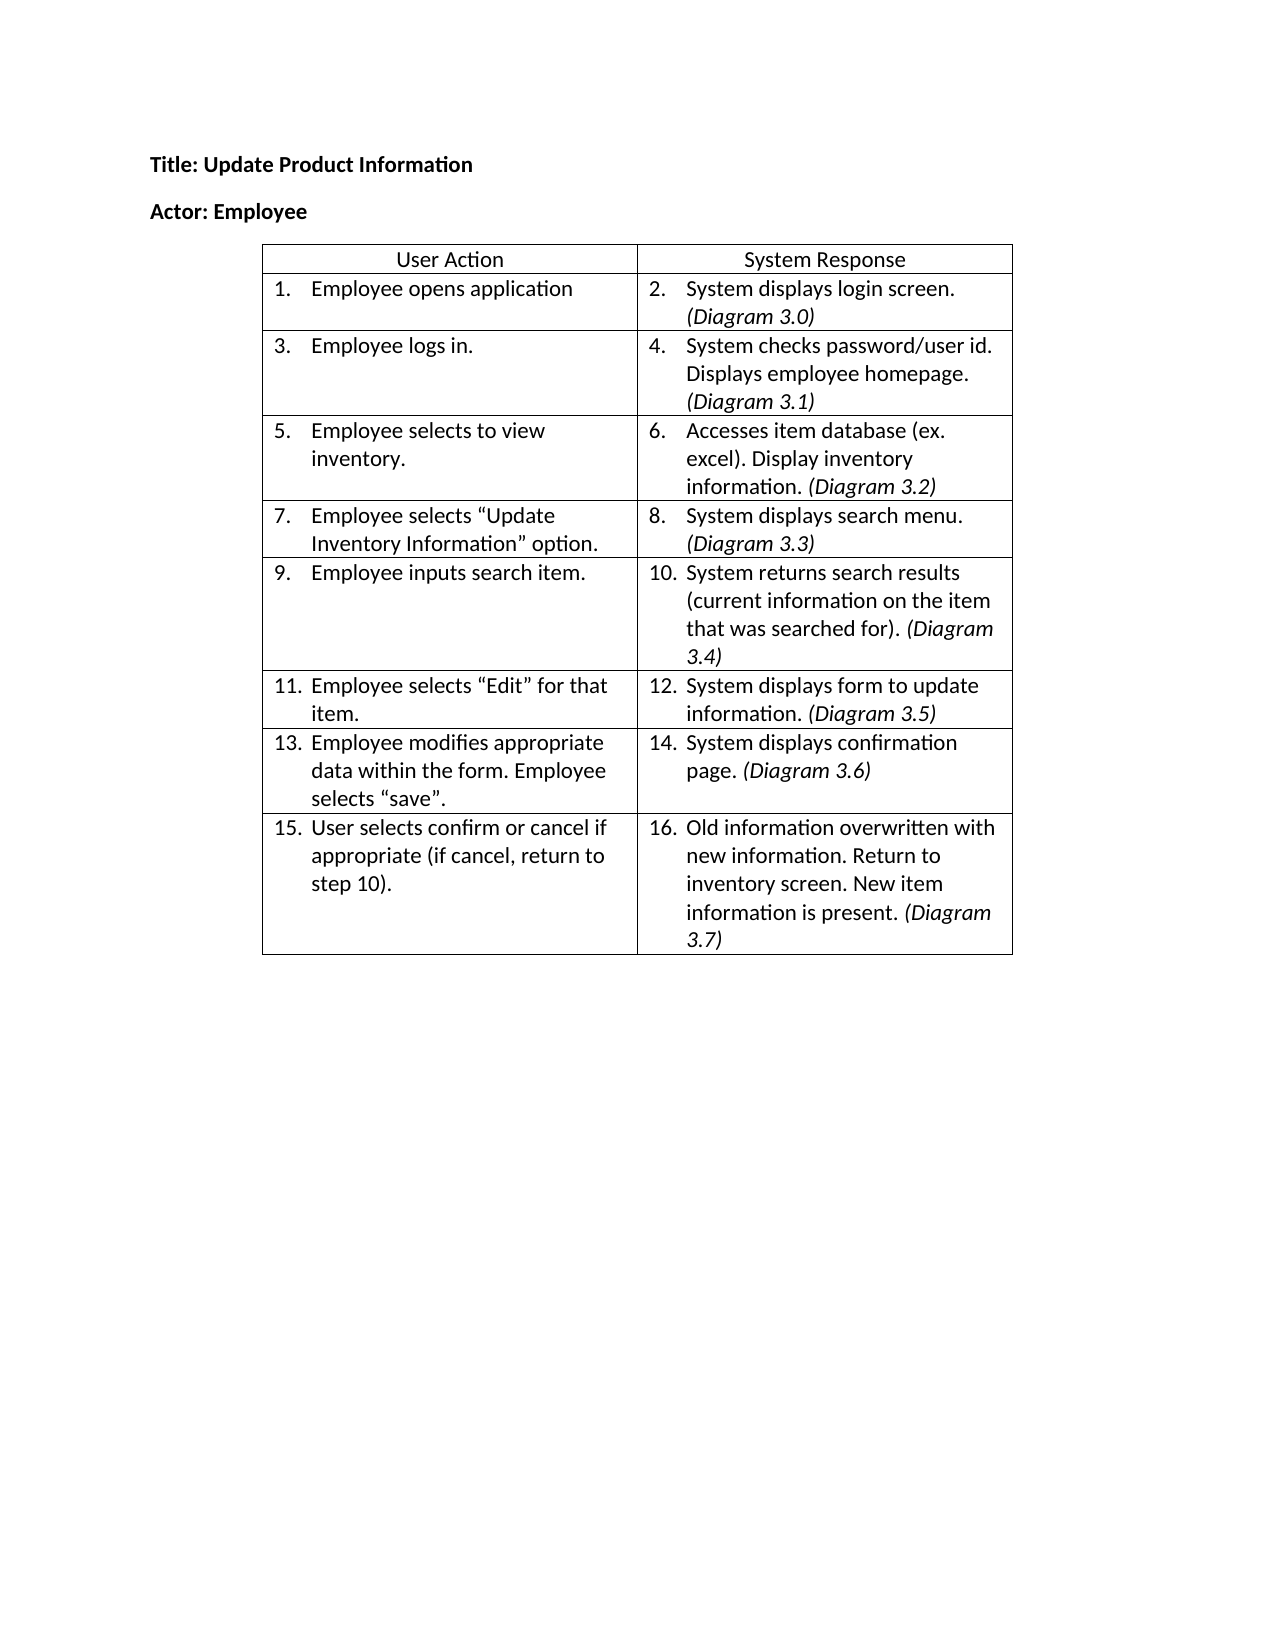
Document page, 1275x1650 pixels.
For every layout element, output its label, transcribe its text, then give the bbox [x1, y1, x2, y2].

table_cell Employee opens application [263, 274, 637, 330]
table_cell Employee selects “Edit” for that item. [263, 671, 637, 727]
table_cell Employee selects “Update Inventory Information” option. [263, 501, 637, 557]
table_cell Employee inputs search item. [263, 558, 637, 670]
table_cell System displays confirmation page. (Diagram 3.6) [638, 729, 1012, 812]
table_cell System checks password/user id. Displays employee homepage. (Diagram 3.1) [638, 331, 1012, 415]
table_cell User selects confirm or cancel if appropriate (if cancel, return to step 10). [263, 814, 637, 954]
table_cell Employee logs in. [263, 331, 637, 415]
text Actor: Employee [150, 197, 1125, 225]
table_cell Old information overwritten with new information. Return to inventory screen. New item information is present. (Diagram 3.7) [638, 814, 1012, 954]
table_cell System displays form to update information. (Diagram 3.5) [638, 671, 1012, 727]
table_cell Accesses item database (ex. excel). Display inventory information. (Diagram 3.2) [638, 416, 1012, 500]
table_cell System returns search results (current information on the item that was searched for). (Diagram 3.4) [638, 558, 1012, 670]
table_header User Action [263, 245, 637, 273]
table_cell System displays login screen. (Diagram 3.0) [638, 274, 1012, 330]
table_header System Response [638, 245, 1012, 273]
text Title: Update Product Information [150, 150, 1125, 178]
table_cell Employee modifies appropriate data within the form. Employee selects “save”. [263, 729, 637, 812]
table_cell Employee selects to view inventory. [263, 416, 637, 500]
table_cell System displays search menu. (Diagram 3.3) [638, 501, 1012, 557]
